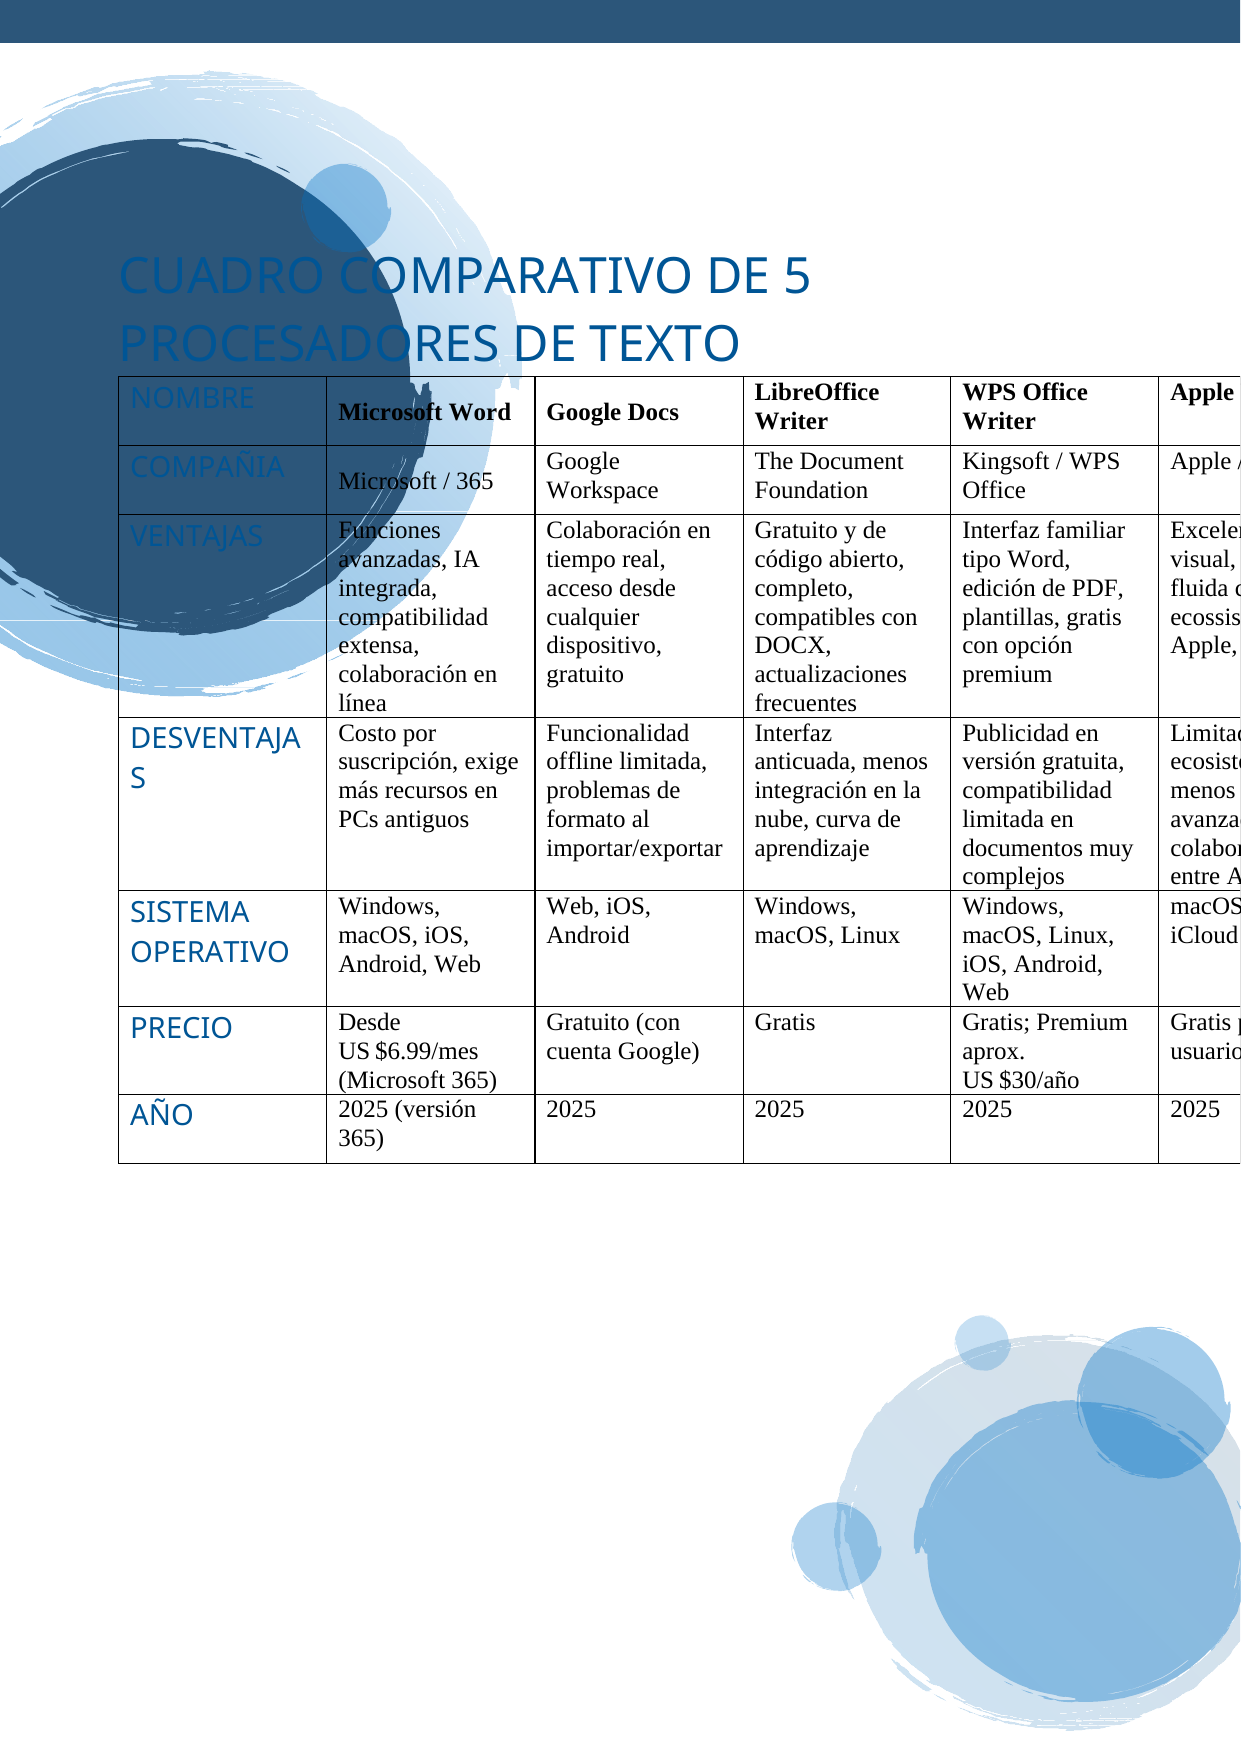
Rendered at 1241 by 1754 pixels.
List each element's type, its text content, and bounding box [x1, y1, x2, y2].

table_header LibreOffice Writer [744, 377, 950, 445]
table_header NOMBRE [119, 377, 326, 445]
table_cell Funciones avanzadas, IA integrada, compatibilidad extensa, colaboración en línea [327, 515, 534, 717]
table_cell SISTEMA OPERATIVO [119, 891, 326, 1006]
table_cell Limitado fuera del ecosistema Apple, menos funciones avanzadas, colaboración solo entre Apple users [1159, 718, 1240, 890]
table_header WPS Office Writer [951, 377, 1158, 445]
table_cell AÑO [119, 1095, 326, 1163]
table_cell Gratuito y de código abierto, completo, compatibles con DOCX, actualizaciones frecuentes [744, 515, 950, 717]
table_cell Windows, macOS, Linux, iOS, Android, Web [951, 891, 1158, 1006]
table_cell Desde US $6.99/mes (Microsoft 365) [327, 1007, 534, 1093]
table_cell PRECIO [119, 1007, 326, 1093]
table_cell Gratuito (con cuenta Google) [536, 1007, 743, 1093]
table_cell Gratis [744, 1007, 950, 1093]
table_cell Colaboración en tiempo real, acceso desde cualquier dispositivo, gratuito [536, 515, 743, 717]
table_cell 2025 [951, 1095, 1158, 1163]
table_cell Interfaz familiar tipo Word, edición de PDF, plantillas, gratis con opción premium [951, 515, 1158, 717]
table_cell Apple / iWork [1159, 446, 1240, 514]
table_cell 2025 [1159, 1095, 1240, 1163]
table_cell Gratis para usuarios de Apple [1159, 1007, 1240, 1093]
table_header Google Docs [536, 377, 743, 445]
table_cell Web, iOS, Android [536, 891, 743, 1006]
table_cell DESVENTAJAS [119, 718, 326, 890]
table_cell 2025 (versión 365) [327, 1095, 534, 1163]
table_header Apple Pages [1159, 377, 1240, 445]
table_cell Google Workspace [536, 446, 743, 514]
table_cell COMPAÑIA [119, 446, 326, 514]
table_cell 2025 [536, 1095, 743, 1163]
table_cell Interfaz anticuada, menos integración en la nube, curva de aprendizaje [744, 718, 950, 890]
table_cell Windows, macOS, iOS, Android, Web [327, 891, 534, 1006]
table_cell Microsoft / 365 [327, 446, 534, 514]
table_cell Kingsoft / WPS Office [951, 446, 1158, 514]
text CUADRO COMPARATIVO DE 5 PROCESADORES DE TEXTO [119, 240, 1157, 376]
table_cell macOS, iOS, vía iCloud (Web) [1159, 891, 1240, 1006]
table_cell VENTAJAS [119, 515, 326, 717]
table_cell 2025 [744, 1095, 950, 1163]
table_header Microsoft Word [327, 377, 534, 445]
table_cell Gratis; Premium aprox. US $30/año [951, 1007, 1158, 1093]
table_cell Costo por suscripción, exige más recursos en PCs antiguos [327, 718, 534, 890]
table_cell Publicidad en versión gratuita, compatibilidad limitada en documentos muy complejos [951, 718, 1158, 890]
table_cell Excelente diseño visual, integración fluida con ecossistema Apple, intuitivo [1159, 515, 1240, 717]
table_cell Windows, macOS, Linux [744, 891, 950, 1006]
table_cell The Document Foundation [744, 446, 950, 514]
table_cell Funcionalidad offline limitada, problemas de formato al importar/exportar [536, 718, 743, 890]
